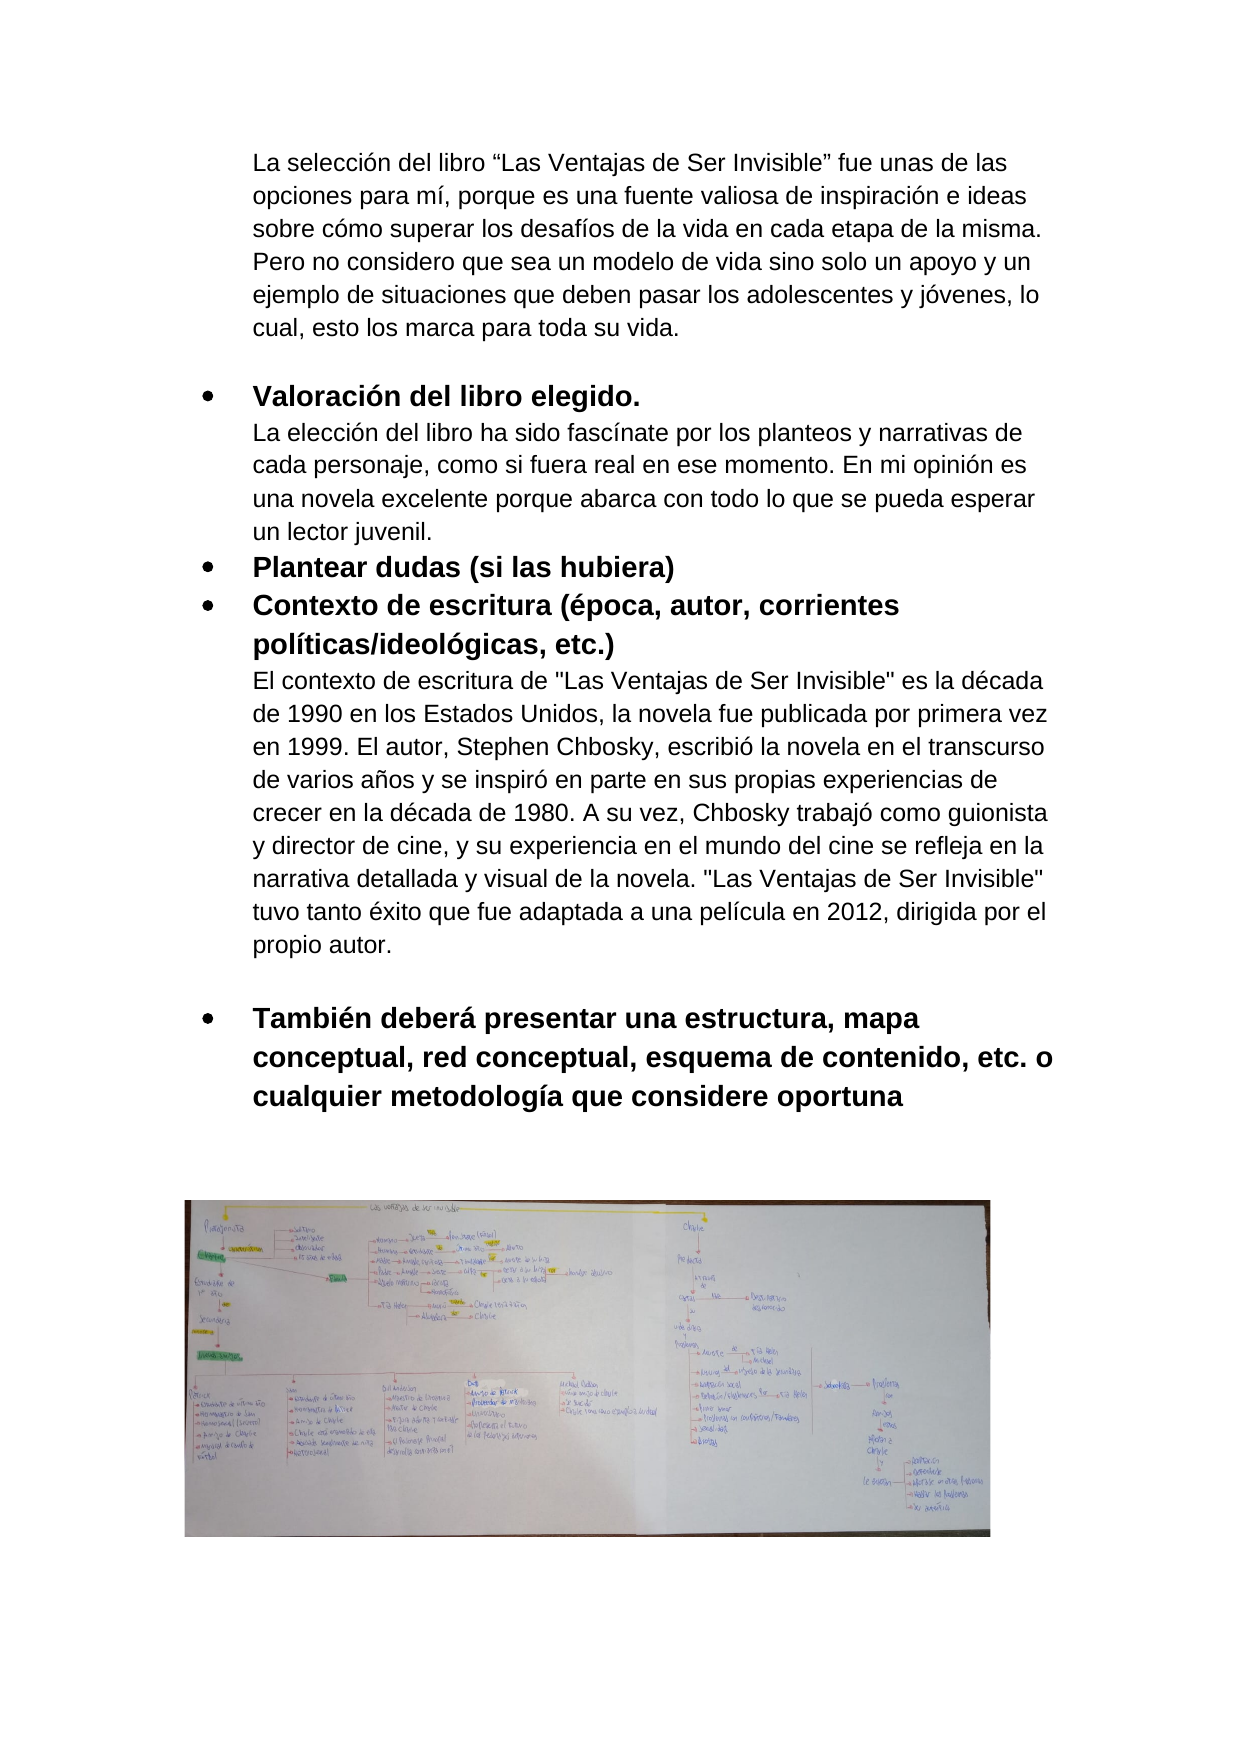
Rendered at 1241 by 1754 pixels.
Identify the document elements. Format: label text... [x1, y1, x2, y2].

list El contexto de escritura de "Las Ventajas de Ser Invisible" es la década de 1990 en los Estados Unidos, la novela fue publicada por primera vez en 1999. El autor, Stephen Chbosky, escribió la novela en el transcurso de varios años y se inspiró en parte en sus propias experiencias de crecer en la década de 1980. A su vez, Chbosky trabajó como guionista y director de cine, y su experiencia en el mundo del cine se refleja en la narrativa detallada y visual de la novela. "Las Ventajas de Ser Invisible" tuvo tanto éxito que fue adaptada a una película en 2012, dirigida por el propio autor. [252, 666, 1063, 958]
list Contexto de escritura (época, autor, corrientes políticas/ideológicas, etc.) [215, 588, 1063, 661]
list También deberá presentar una estructura, mapa conceptual, red conceptual, esquema de contenido, etc. o cualquier metodología que considere oportuna [215, 1001, 1063, 1112]
picture [184, 1200, 991, 1537]
list Valoración del libro elegido. [215, 379, 1063, 412]
list La elección del libro ha sido fascínate por los planteos y narrativas de cada personaje, como si fuera real en ese momento. En mi opinión es una novela excelente porque abarca con todo lo que se pueda esperar un lector juvenil. [252, 417, 1063, 545]
list La selección del libro “Las Ventajas de Ser Invisible” fue unas de las opciones para mí, porque es una fuente valiosa de inspiración e ideas sobre cómo superar los desafíos de la vida en cada etapa de la misma. Pero no considero que sea un modelo de vida sino solo un apoyo y un ejemplo de situaciones que deben pasar los adolescentes y jóvenes, lo cual, esto los marca para toda su vida. [252, 148, 1063, 341]
list Plantear dudas (si las hubiera) [215, 549, 1063, 583]
